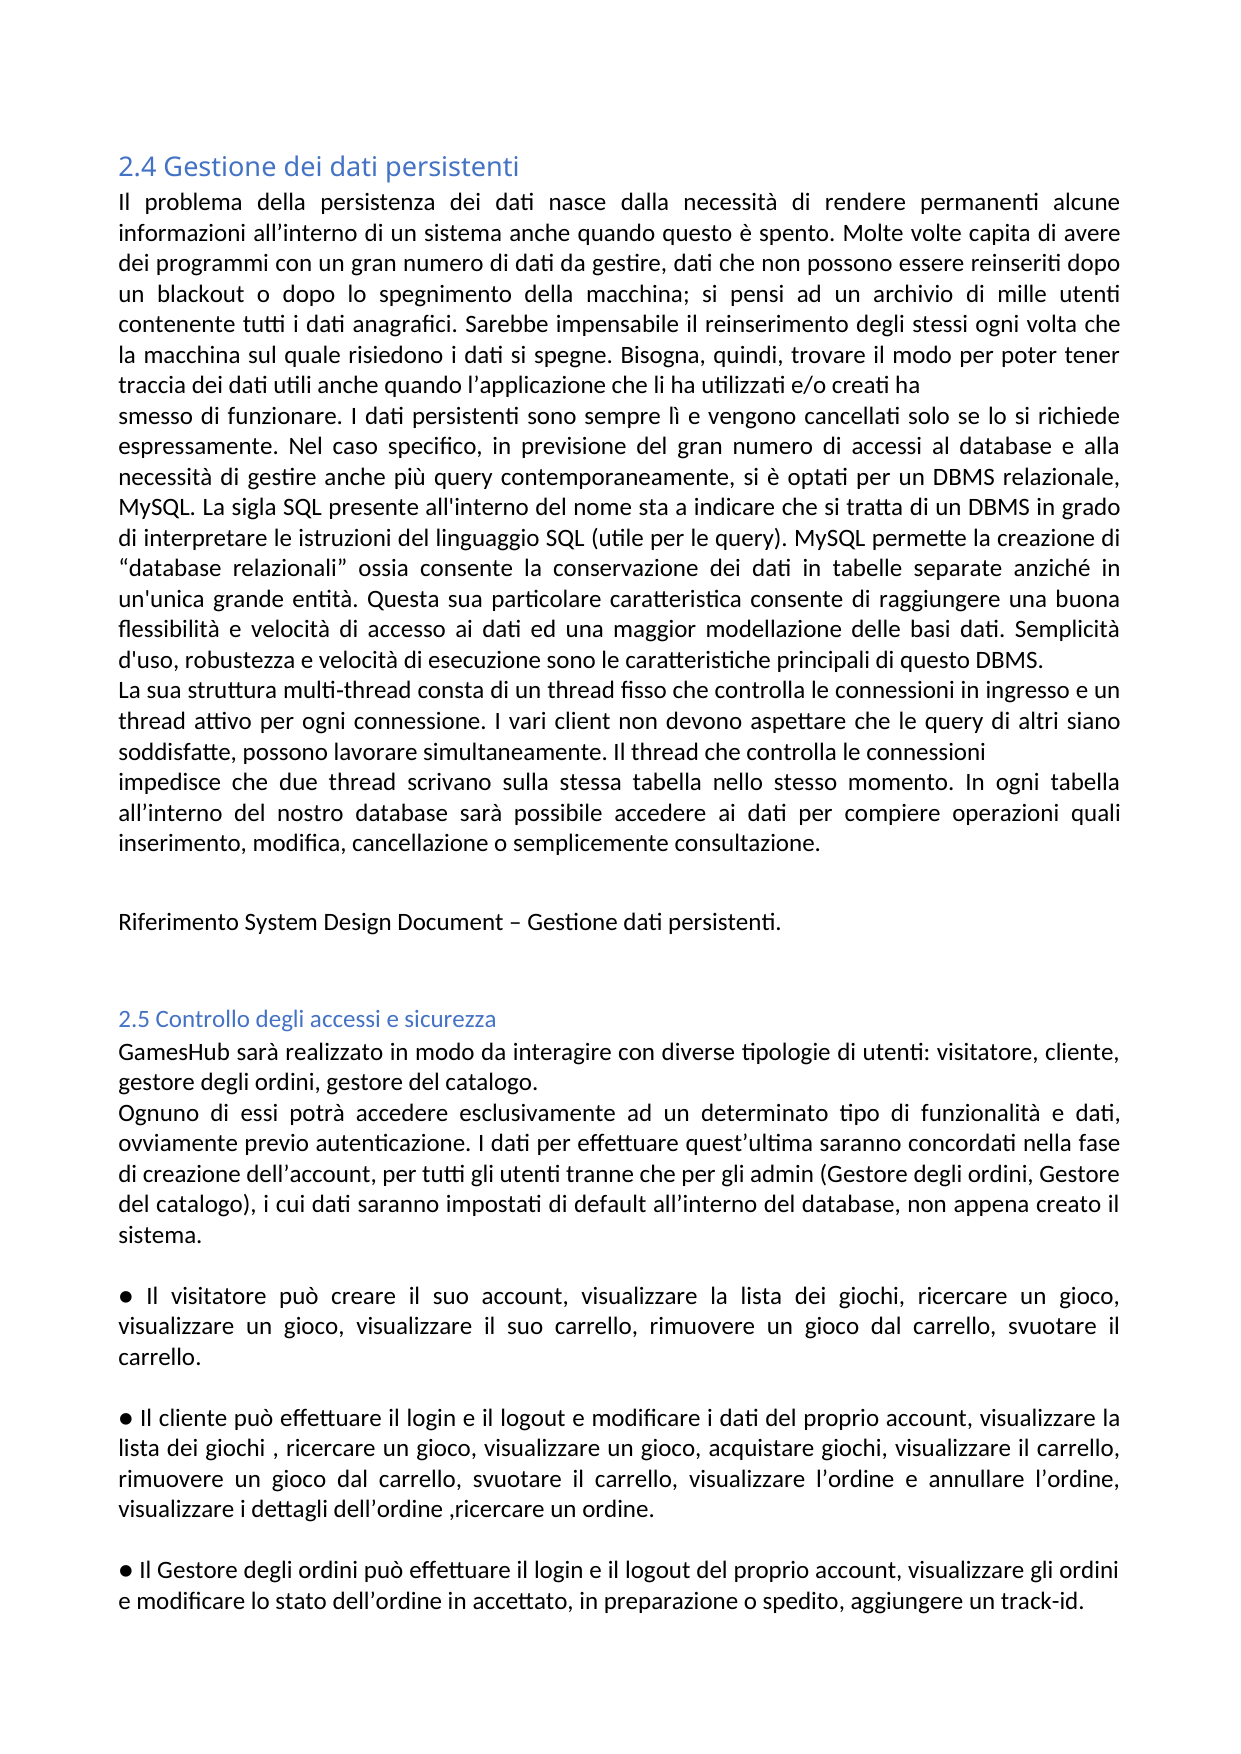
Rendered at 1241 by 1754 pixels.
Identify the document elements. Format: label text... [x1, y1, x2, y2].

text impedisce che due thread scrivano sulla stessa tabella nello stesso momento. In ogni tabella all’interno del nostro database sarà possibile accedere ai dati per compiere operazioni quali inserimento, modifica, cancellazione o semplicemente consultazione. [118, 766, 1122, 858]
text Riferimento System Design Document – Gestione dati persistenti. [118, 906, 1122, 937]
subtitle 2.5 Controllo degli accessi e sicurezza [118, 1004, 1122, 1034]
text ● Il visitatore può creare il suo account, visualizzare la lista dei giochi, ricercare un gioco, visualizzare un gioco, visualizzare il suo carrello, rimuovere un gioco dal carrello, svuotare il carrello. [118, 1280, 1122, 1371]
text GamesHub sarà realizzato in modo da interagire con diverse tipologie di utenti: visitatore, cliente, gestore degli ordini, gestore del catalogo. [118, 1036, 1122, 1097]
text La sua struttura multi‐thread consta di un thread fisso che controlla le connessioni in ingresso e un thread attivo per ogni connessione. I vari client non devono aspettare che le query di altri siano soddisfatte, possono lavorare simultaneamente. Il thread che controlla le connessioni [118, 674, 1122, 766]
text Il problema della persistenza dei dati nasce dalla necessità di rendere permanenti alcune informazioni all’interno di un sistema anche quando questo è spento. Molte volte capita di avere dei programmi con un gran numero di dati da gestire, dati che non possono essere reinseriti dopo un blackout o dopo lo spegnimento della macchina; si pensi ad un archivio di mille utenti contenente tutti i dati anagrafici. Sarebbe impensabile il reinserimento degli stessi ogni volta che la macchina sul quale risiedono i dati si spegne. Bisogna, quindi, trovare il modo per poter tener traccia dei dati utili anche quando l’applicazione che li ha utilizzati e/o creati ha [118, 186, 1122, 400]
text Ognuno di essi potrà accedere esclusivamente ad un determinato tipo di funzionalità e dati, ovviamente previo autenticazione. I dati per effettuare quest’ultima saranno concordati nella fase di creazione dell’account, per tutti gli utenti tranne che per gli admin (Gestore degli ordini, Gestore del catalogo), i cui dati saranno impostati di default all’interno del database, non appena creato il sistema. [118, 1097, 1122, 1249]
text smesso di funzionare. I dati persistenti sono sempre lì e vengono cancellati solo se lo si richiede espressamente. Nel caso specifico, in previsione del gran numero di accessi al database e alla necessità di gestire anche più query contemporaneamente, si è optati per un DBMS relazionale, MySQL. La sigla SQL presente all'interno del nome sta a indicare che si tratta di un DBMS in grado di interpretare le istruzioni del linguaggio SQL (utile per le query). MySQL permette la creazione di “database relazionali” ossia consente la conservazione dei dati in tabelle separate anziché in un'unica grande entità. Questa sua particolare caratteristica consente di raggiungere una buona flessibilità e velocità di accesso ai dati ed una maggior modellazione delle basi dati. Semplicità d'uso, robustezza e velocità di esecuzione sono le caratteristiche principali di questo DBMS. [118, 400, 1122, 674]
text ● Il cliente può effettuare il login e il logout e modificare i dati del proprio account, visualizzare la lista dei giochi , ricercare un gioco, visualizzare un gioco, acquistare giochi, visualizzare il carrello, rimuovere un gioco dal carrello, svuotare il carrello, visualizzare l’ordine e annullare l’ordine, visualizzare i dettagli dell’ordine ,ricercare un ordine. [118, 1402, 1122, 1524]
subtitle 2.4 Gestione dei dati persistenti [118, 148, 1122, 184]
